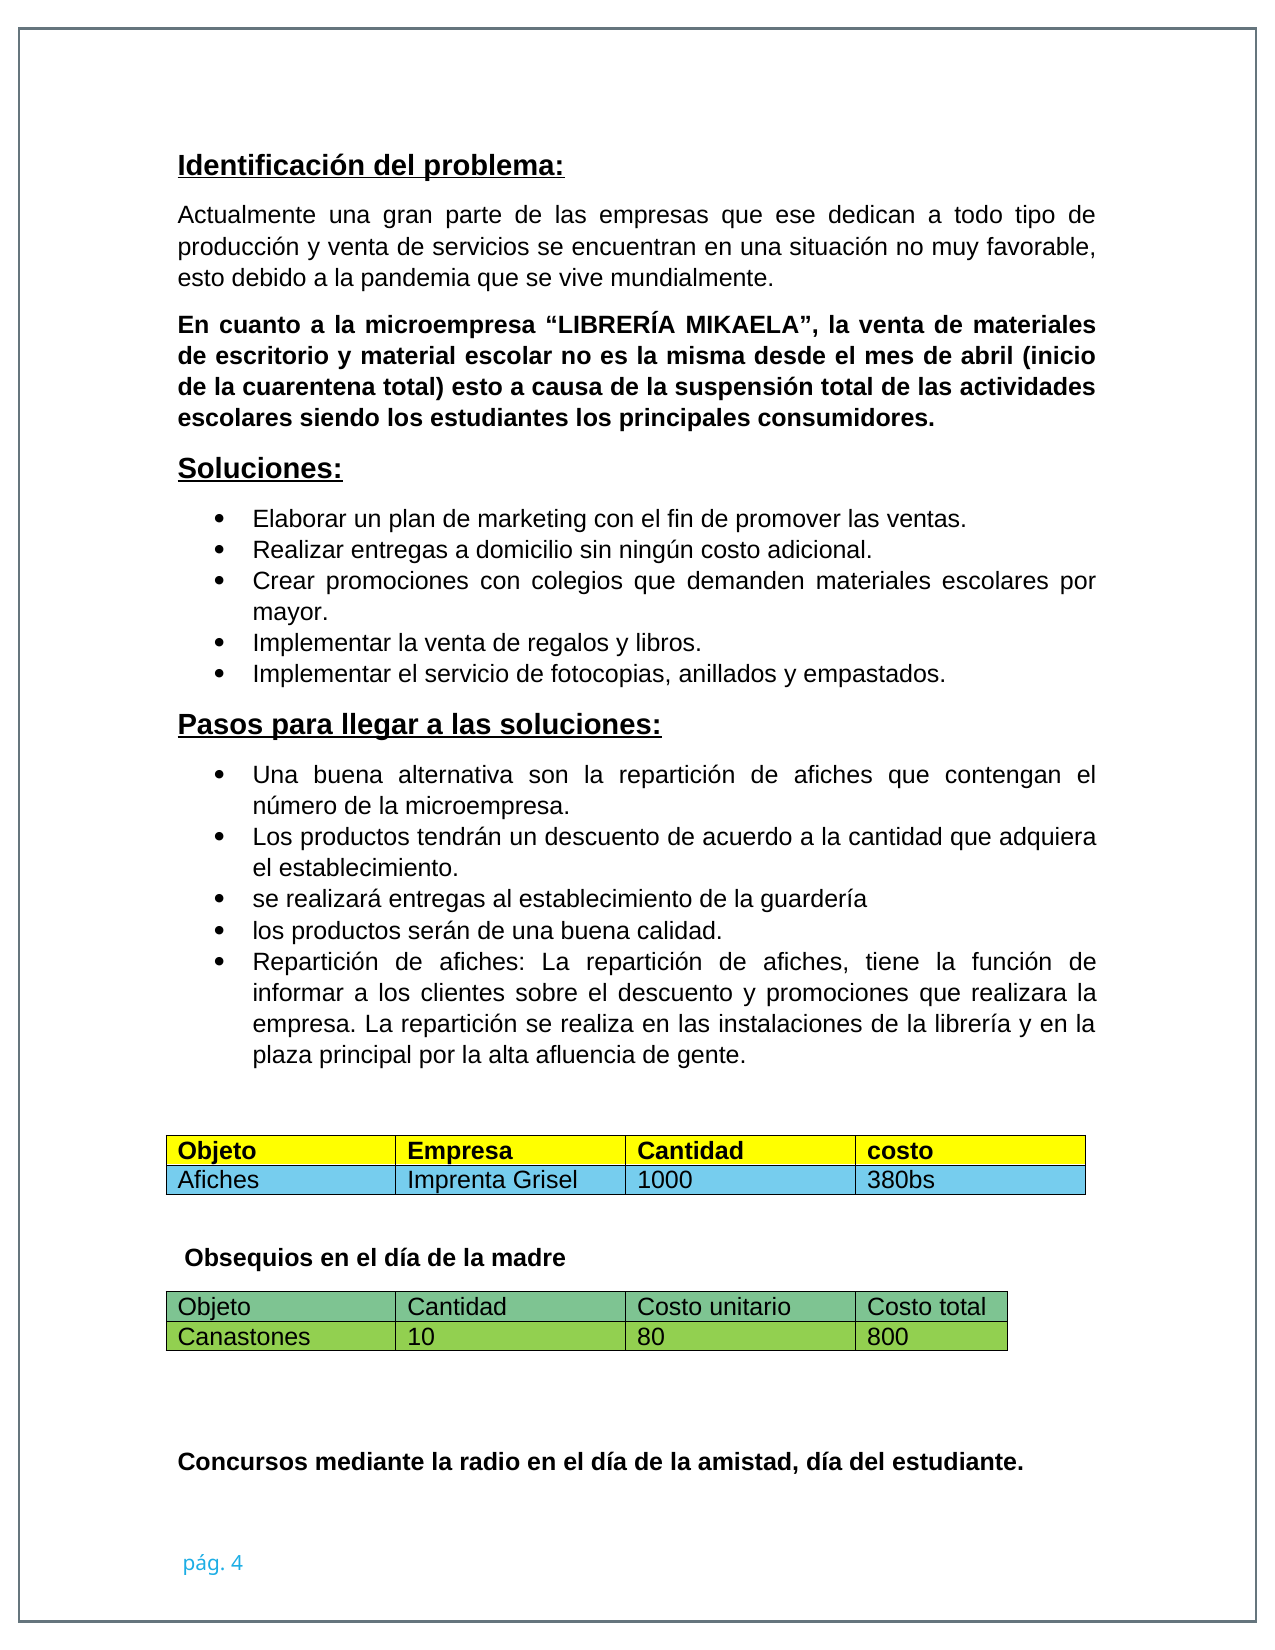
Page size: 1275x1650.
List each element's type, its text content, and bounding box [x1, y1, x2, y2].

table_header Objeto [167, 1136, 395, 1164]
text En cuanto a la microempresa “LIBRERÍA MIKAELA”, la venta de materiales de escritorio y material escolar no es la misma desde el mes de abril (inicio de la cuarentena total) esto a causa de la suspensión total de las actividades escolares siendo los estudiantes los principales consumidores. [177, 310, 1098, 432]
list Los productos tendrán un descuento de acuerdo a la cantidad que adquiera el establecimiento. [215, 822, 1098, 882]
text Soluciones: [177, 451, 1098, 484]
table_cell 800 [856, 1322, 1007, 1350]
text Pasos para llegar a las soluciones: [177, 707, 1098, 741]
table_cell 80 [626, 1322, 855, 1350]
table_cell Imprenta Grisel [396, 1166, 625, 1194]
list Repartición de afiches: La repartición de afiches, tiene la función de informar a los clientes sobre el descuento y promociones que realizara la empresa. La repartición se realiza en las instalaciones de la librería y en la plaza principal por la alta afluencia de gente. [215, 947, 1098, 1069]
list Elaborar un plan de marketing con el fin de promover las ventas. [215, 504, 1098, 533]
table_header costo [856, 1136, 1085, 1164]
list Implementar la venta de regalos y libros. [215, 628, 1098, 657]
list los productos serán de una buena calidad. [215, 916, 1098, 944]
table_header Cantidad [396, 1292, 625, 1321]
table_header Costo total [856, 1292, 1007, 1321]
table_cell 10 [396, 1322, 625, 1350]
table_cell 1000 [626, 1166, 855, 1194]
list se realizará entregas al establecimiento de la guardería [215, 884, 1098, 913]
table_cell Afiches [167, 1166, 395, 1194]
text Concursos mediante la radio en el día de la amistad, día del estudiante. [177, 1447, 1098, 1476]
list Realizar entregas a domicilio sin ningún costo adicional. [215, 535, 1098, 564]
list Implementar el servicio de fotocopias, anillados y empastados. [215, 659, 1098, 688]
text Identificación del problema: [177, 148, 1098, 181]
table_header Costo unitario [626, 1292, 855, 1321]
text Actualmente una gran parte de las empresas que ese dedican a todo tipo de producción y venta de servicios se encuentran en una situación no muy favorable, esto debido a la pandemia que se vive mundialmente. [177, 200, 1098, 291]
table_cell 380bs [856, 1166, 1085, 1194]
list Una buena alternativa son la repartición de afiches que contengan el número de la microempresa. [215, 760, 1098, 820]
list Crear promociones con colegios que demanden materiales escolares por mayor. [215, 566, 1098, 626]
table_cell Canastones [167, 1322, 395, 1350]
table_header Cantidad [626, 1136, 855, 1164]
text Obsequios en el día de la madre [177, 1243, 1098, 1272]
table_header Objeto [167, 1292, 395, 1321]
table_header Empresa [396, 1136, 625, 1164]
